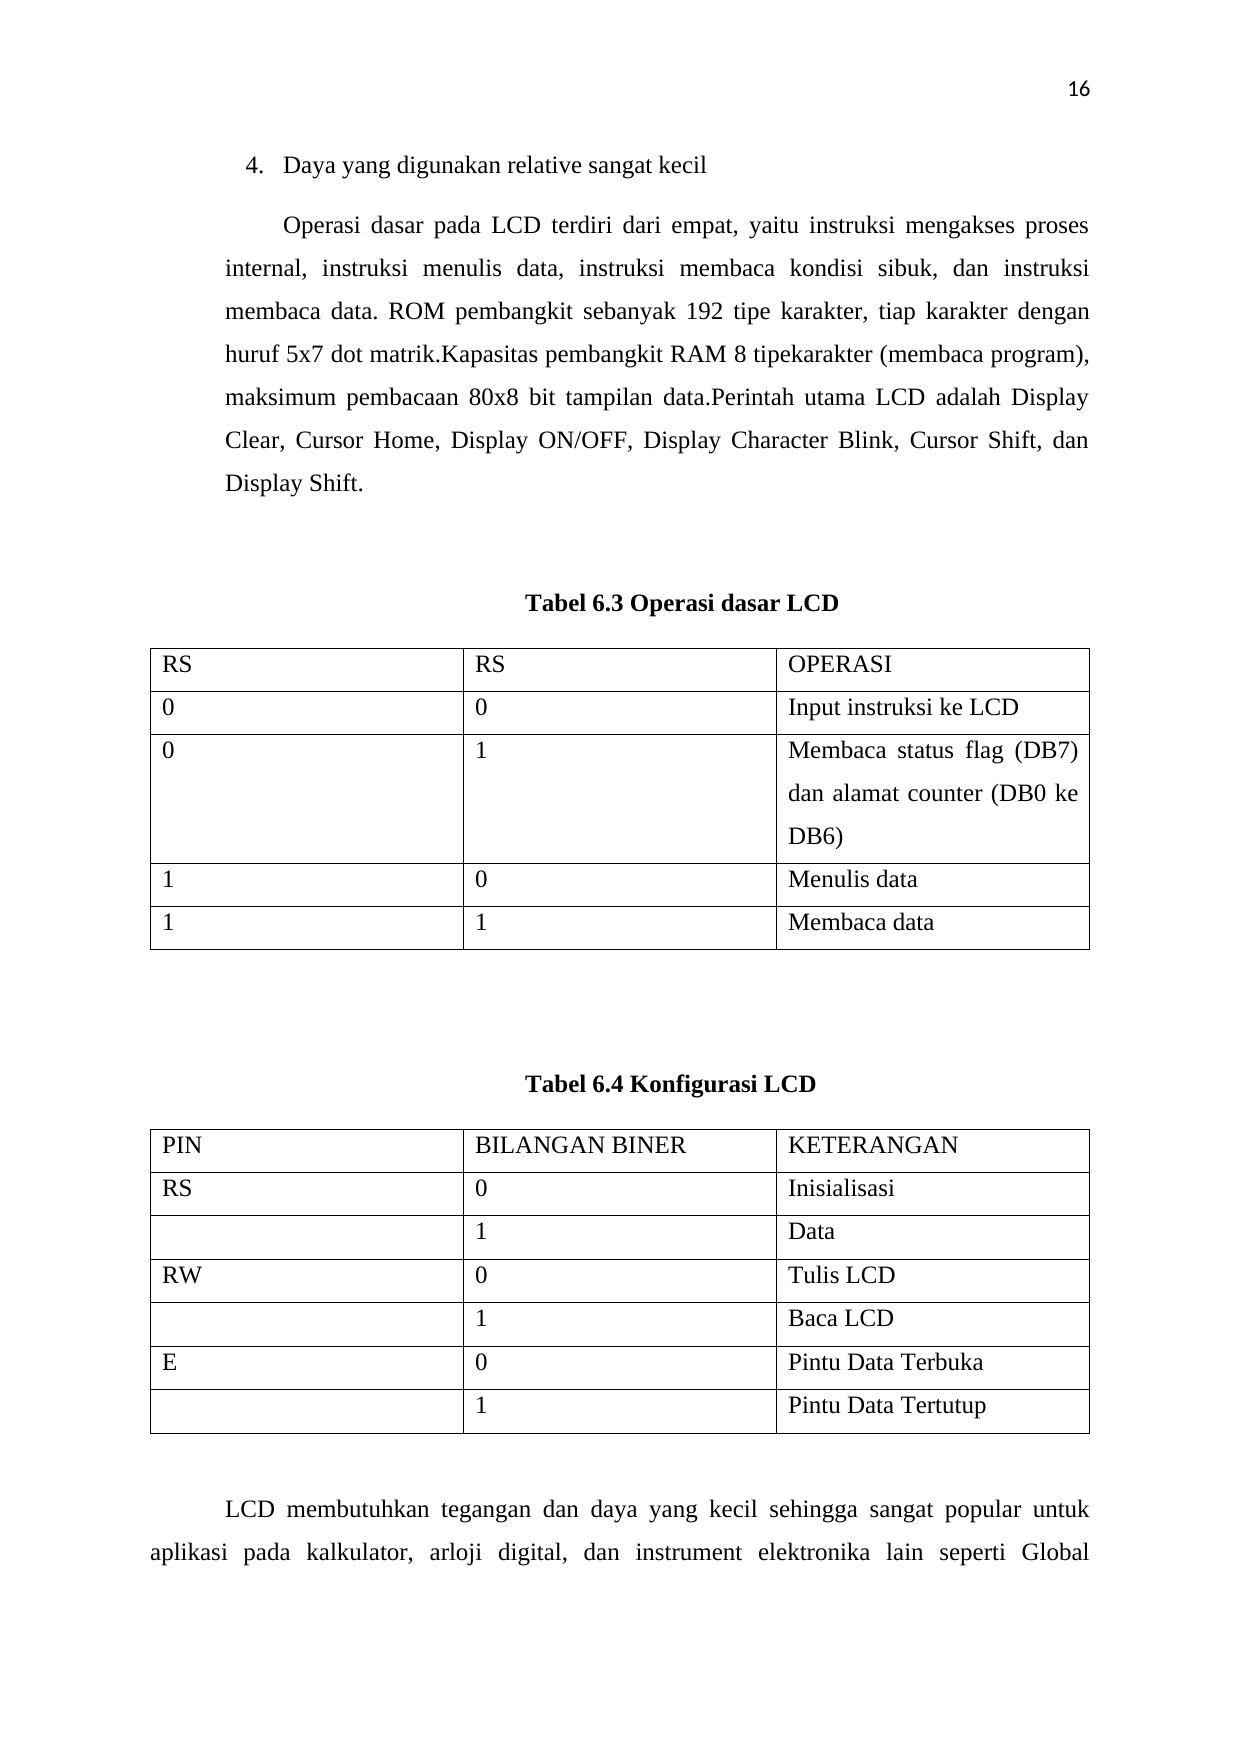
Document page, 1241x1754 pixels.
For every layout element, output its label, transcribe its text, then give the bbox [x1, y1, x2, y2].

table_cell Pintu Data Terbuka [777, 1347, 1089, 1389]
table_cell 0 [464, 1173, 776, 1215]
table_cell 1 [464, 907, 776, 949]
table_cell 0 [151, 735, 463, 863]
text Tabel 6.3 Operasi dasar LCD [450, 588, 1090, 617]
table_cell Membaca data [777, 907, 1089, 949]
table_cell 1 [464, 1390, 776, 1433]
table_cell [151, 1216, 463, 1259]
table_cell Pintu Data Tertutup [777, 1390, 1089, 1433]
table_header RS [464, 649, 776, 691]
table_cell Menulis data [777, 864, 1089, 906]
text Operasi dasar pada LCD terdiri dari empat, yaitu instruksi mengakses proses internal, instruksi menulis data, instruksi membaca kondisi sibuk, dan instruksi membaca data. ROM pembangkit sebanyak 192 tipe karakter, tiap karakter dengan huruf 5x7 dot matrik.Kapasitas pembangkit RAM 8 tipekarakter (membaca program), maksimum pembacaan 80x8 bit tampilan data.Perintah utama LCD adalah Display Clear, Cursor Home, Display ON/OFF, Display Character Blink, Cursor Shift, dan Display Shift. [225, 210, 1090, 497]
table_cell E [151, 1347, 463, 1389]
table_cell [151, 1390, 463, 1433]
table_header KETERANGAN [777, 1130, 1089, 1172]
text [150, 1494, 1090, 1566]
table_cell 1 [464, 1303, 776, 1346]
table_cell 1 [464, 735, 776, 863]
table_cell Input instruksi ke LCD [777, 692, 1089, 734]
table_cell Data [777, 1216, 1089, 1259]
table_header RS [151, 649, 463, 691]
text Tabel 6.4 Konfigurasi LCD [450, 1069, 1090, 1098]
table_cell 0 [151, 692, 463, 734]
table_cell RS [151, 1173, 463, 1215]
table_cell [151, 1303, 463, 1346]
table_cell 0 [464, 1347, 776, 1389]
table_cell 1 [151, 907, 463, 949]
table_cell Inisialisasi [777, 1173, 1089, 1215]
table_cell 0 [464, 692, 776, 734]
table_cell Membaca status flag (DB7) dan alamat counter (DB0 ke DB6) [777, 735, 1089, 863]
table_cell Tulis LCD [777, 1260, 1089, 1302]
table_cell 0 [464, 1260, 776, 1302]
list Daya yang digunakan relative sangat kecil [245, 150, 1090, 179]
table_cell RW [151, 1260, 463, 1302]
table_header OPERASI [777, 649, 1089, 691]
table_cell 0 [464, 864, 776, 906]
table_cell 1 [151, 864, 463, 906]
table_cell Baca LCD [777, 1303, 1089, 1346]
table_header BILANGAN BINER [464, 1130, 776, 1172]
table_header PIN [151, 1130, 463, 1172]
table_cell 1 [464, 1216, 776, 1259]
